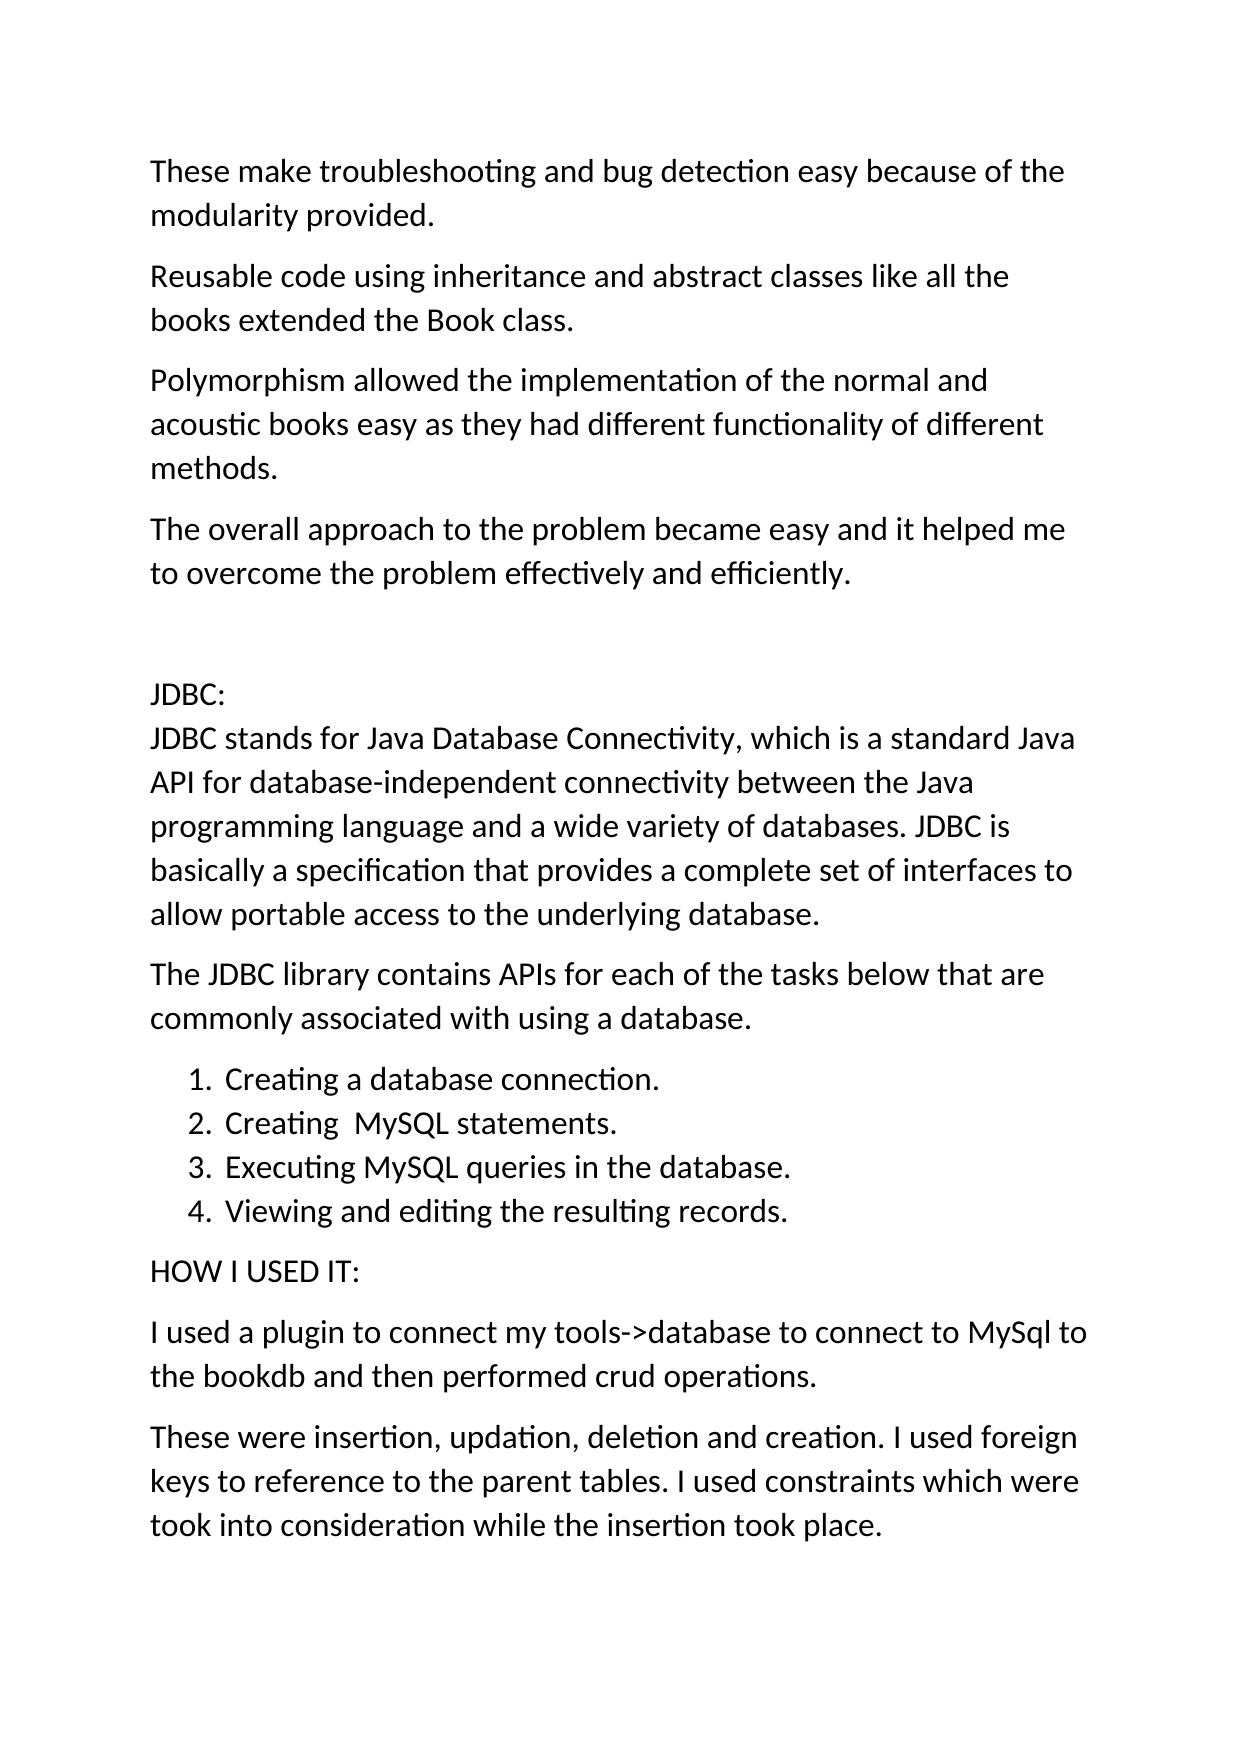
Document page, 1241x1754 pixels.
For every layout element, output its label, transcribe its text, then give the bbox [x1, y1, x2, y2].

list Creating MySQL statements. [187, 1102, 1090, 1143]
text Reusable code using inheritance and abstract classes like all the books extended the Book class. [150, 254, 1090, 339]
text JDBC: JDBC stands for Java Database Connectivity, which is a standard Java API for database-independent connectivity between the Java programming language and a wide variety of databases. JDBC is basically a specification that provides a complete set of interfaces to allow portable access to the underlying database. [150, 673, 1090, 933]
text The overall approach to the problem became easy and it helped me to overcome the problem effectively and efficiently. [150, 508, 1090, 592]
list Viewing and editing the resulting records. [187, 1190, 1090, 1231]
text The JDBC library contains APIs for each of the tasks below that are commonly associated with using a database. [150, 953, 1090, 1038]
text These make troubleshooting and bug detection easy because of the modularity provided. [150, 150, 1090, 235]
text I used a plugin to connect my tools->database to connect to MySql to the bookdb and then performed crud operations. [150, 1311, 1090, 1396]
text HOW I USED IT: [150, 1250, 1090, 1291]
list Executing MySQL queries in the database. [187, 1146, 1090, 1187]
list Creating a database connection. [187, 1058, 1090, 1099]
text These were insertion, updation, deletion and creation. I used foreign keys to reference to the parent tables. I used constraints which were took into consideration while the insertion took place. [150, 1416, 1090, 1544]
text Polymorphism allowed the implementation of the normal and acoustic books easy as they had different functionality of different methods. [150, 359, 1090, 488]
